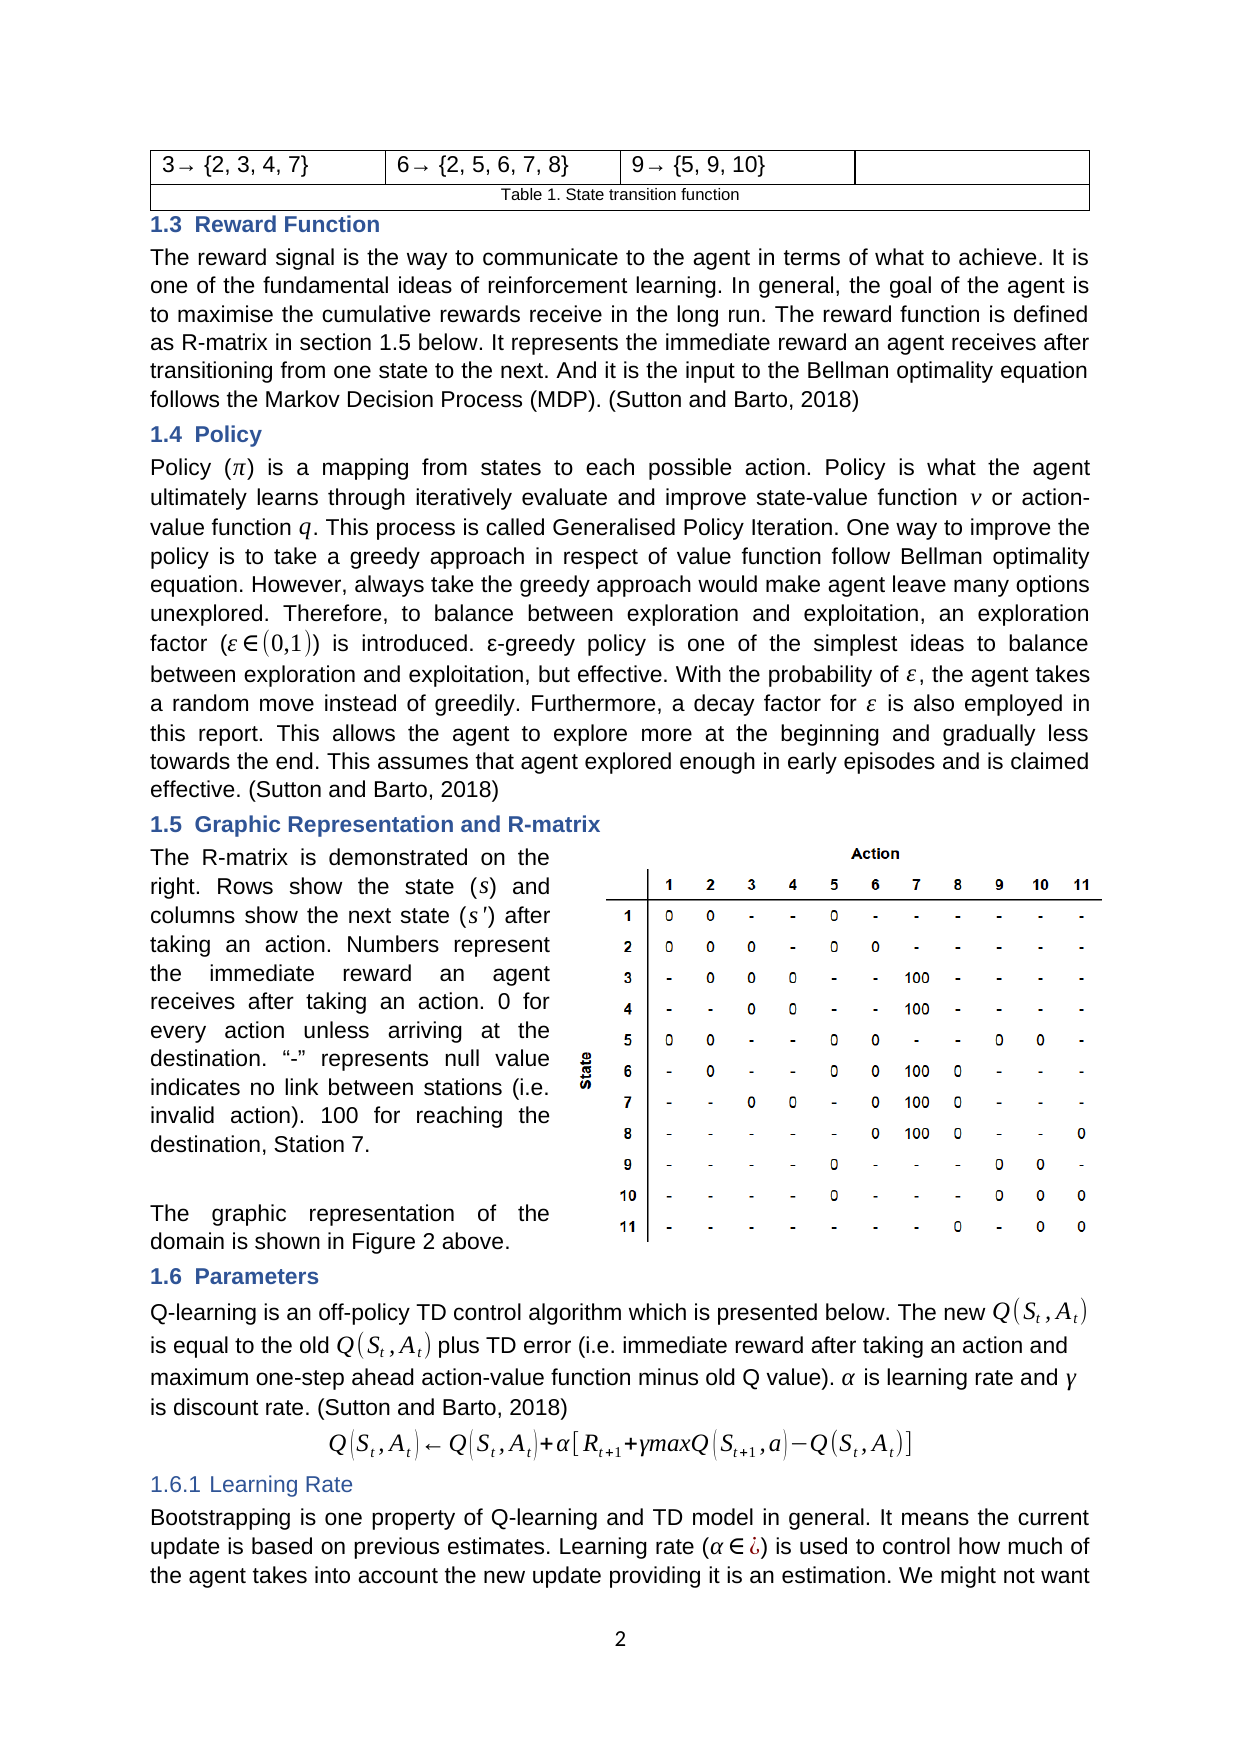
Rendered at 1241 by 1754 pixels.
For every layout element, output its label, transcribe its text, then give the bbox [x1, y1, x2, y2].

text Policy () is a mapping from states to each possible action. Policy is what the agent ultimately learns through iteratively evaluate and improve state-value function or action-value function . This process is called Generalised Policy Iteration. One way to improve the policy is to take a greedy approach in respect of value function follow Bellman optimality equation. However, always take the greedy approach would make agent leave many options unexplored. Therefore, to balance between exploration and exploitation, an exploration factor () is introduced. ε-greedy policy is one of the simplest ideas to balance between exploration and exploitation, but effective. With the probability of , the agent takes a random move instead of greedily. Furthermore, a decay factor for is also employed in this report. This allows the agent to explore more at the beginning and gradually less towards the end. This assumes that agent explored enough in early episodes and is claimed effective. (Sutton and Barto, 2018) [150, 453, 1090, 803]
table_cell 6→ {2, 5, 6, 7, 8} [386, 151, 620, 184]
text The R-matrix is demonstrated on the right. Rows show the state () and columns show the next state () after taking an action. Numbers represent the immediate reward an agent receives after taking an action. 0 for every action unless arriving at the destination. “-” represents null value indicates no link between stations (i.e. invalid action). 100 for reaching the destination, Station 7. [150, 844, 569, 1157]
subtitle Parameters [150, 1263, 1090, 1289]
subtitle Reward Function [150, 211, 1090, 237]
text The graphic representation of the domain is shown in Figure 2 above. [150, 1200, 1090, 1255]
table_cell Table 1. State transition function [151, 185, 1089, 210]
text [150, 1504, 1090, 1588]
subtitle Policy [150, 421, 1090, 447]
subtitle Graphic Representation and R-matrix [150, 811, 1090, 837]
picture [569, 844, 1107, 1248]
table_cell [856, 151, 1089, 184]
text Q-learning is an off-policy TD control algorithm which is presented below. The new is equal to the old plus TD error (i.e. immediate reward after taking an action and maximum one-step ahead action-value function minus old Q value). is learning rate and is discount rate. (Sutton and Barto, 2018) [150, 1296, 1090, 1420]
subtitle Learning Rate [150, 1471, 1090, 1498]
table_cell 9→ {5, 9, 10} [621, 151, 854, 184]
text The reward signal is the way to communicate to the agent in terms of what to achieve. It is one of the fundamental ideas of reinforcement learning. In general, the goal of the agent is to maximise the cumulative rewards receive in the long run. The reward function is defined as R-matrix in section 1.5 below. It represents the immediate reward an agent receives after transitioning from one state to the next. And it is the input to the Bellman optimality equation follows the Markov Decision Process (MDP). (Sutton and Barto, 2018) [150, 244, 1090, 412]
table_cell 3→ {2, 3, 4, 7} [151, 151, 385, 184]
